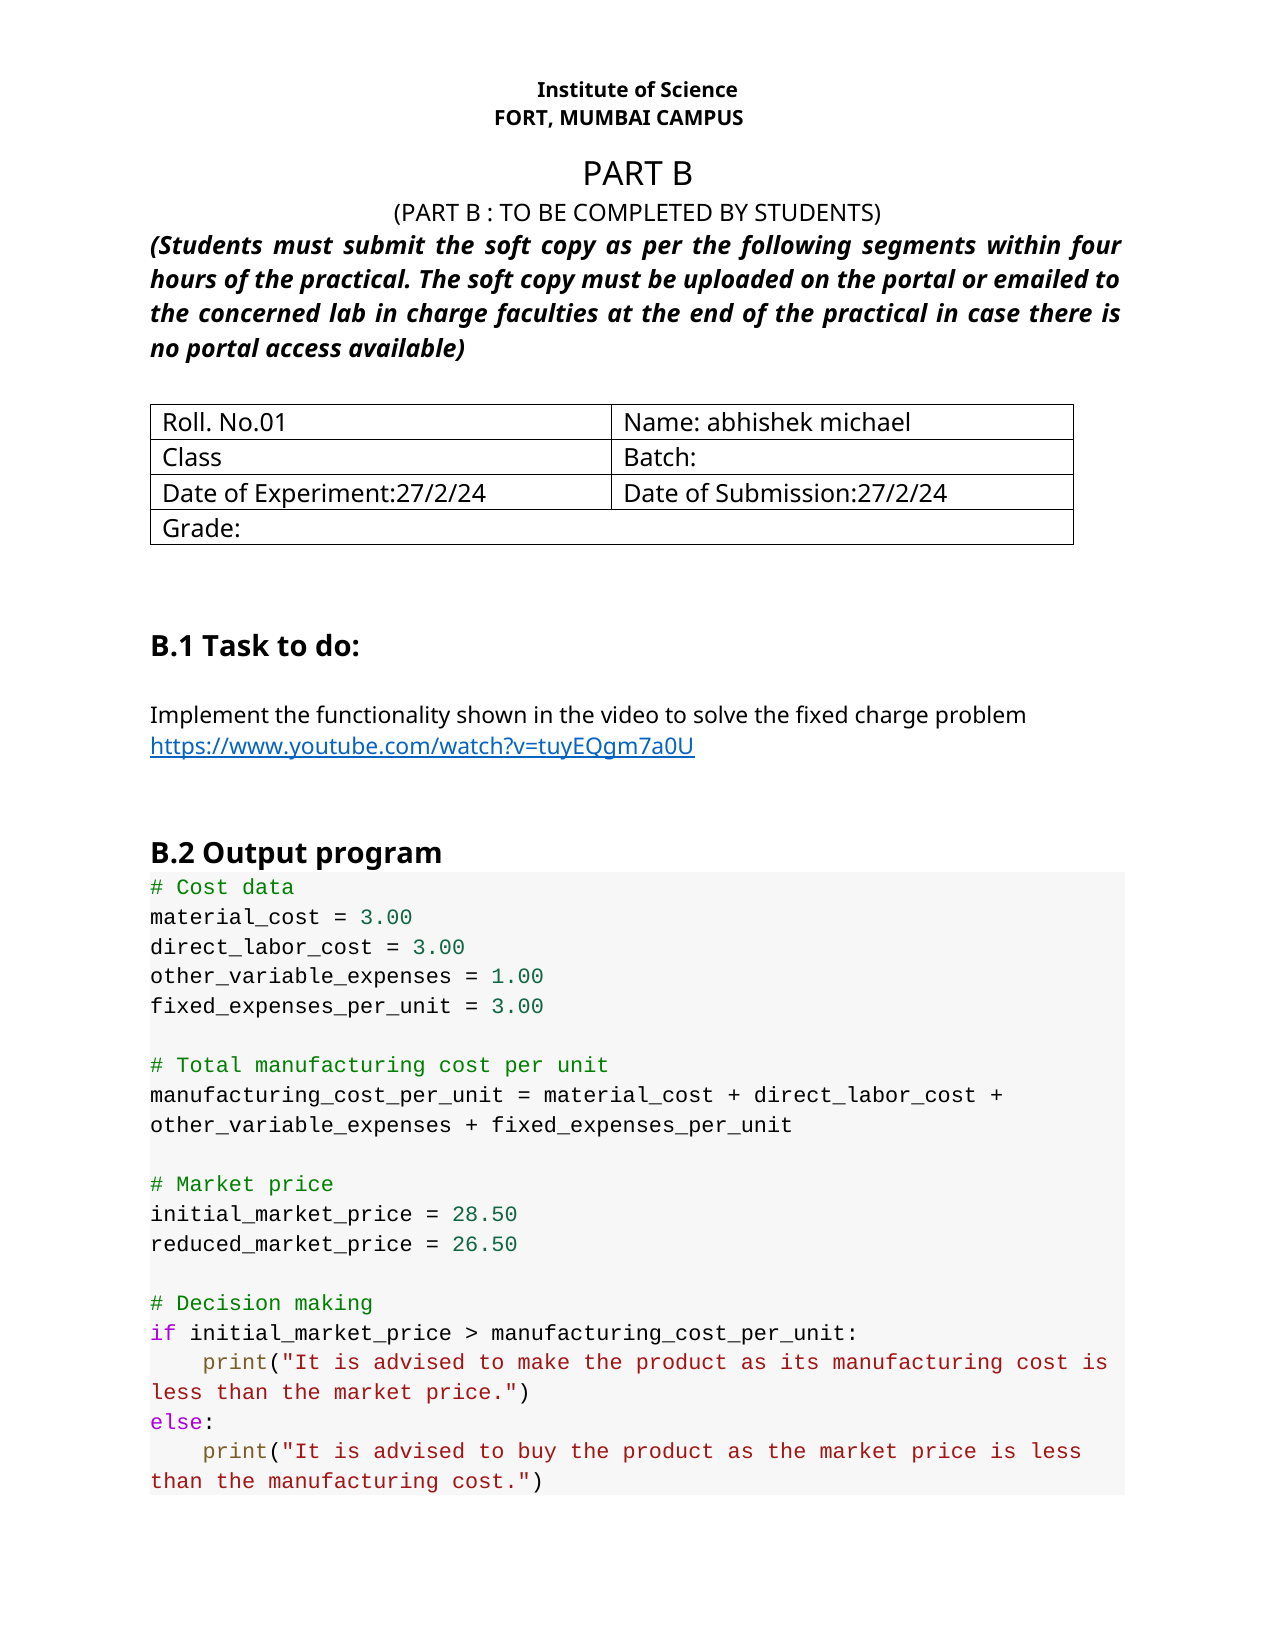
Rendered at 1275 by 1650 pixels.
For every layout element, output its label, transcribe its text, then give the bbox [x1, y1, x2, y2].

text other_variable_expenses = 1.00 [150, 961, 1125, 990]
text print("It is advised to buy the product as the market price is less than the manufacturing cost.") [150, 1436, 1125, 1495]
text if initial_market_price > manufacturing_cost_per_unit: [150, 1317, 1125, 1347]
text reduced_market_price = 26.50 [150, 1228, 1125, 1258]
text # Cost data [150, 872, 1125, 901]
table_header Roll. No.01 [151, 405, 611, 439]
table_cell Batch: [612, 440, 1073, 474]
text # Decision making [150, 1287, 1125, 1317]
text # Market price [150, 1168, 1125, 1198]
text # Total manufacturing cost per unit [150, 1050, 1125, 1079]
table_header Name: abhishek michael [612, 405, 1073, 439]
text initial_market_price = 28.50 [150, 1198, 1125, 1228]
text Implement the functionality shown in the video to solve the fixed charge problem [150, 698, 1125, 730]
text B.1 Task to do: [150, 625, 1125, 664]
table_cell Date of Submission:27/2/24 [612, 475, 1073, 509]
table_cell Date of Experiment:27/2/24 [151, 475, 611, 509]
text fixed_expenses_per_unit = 3.00 [150, 990, 1125, 1020]
text (Students must submit the soft copy as per the following segments within four hours of the practical. The soft copy must be uploaded on the portal or emailed to the concerned lab in charge faculties at the end of the practical in case there is no portal access available) [150, 228, 1125, 364]
text PART B [150, 150, 1125, 195]
table_cell Class [151, 440, 611, 474]
table_cell Grade: [151, 510, 1073, 544]
text https://www.youtube.com/watch?v=tuyEQgm7a0U [150, 730, 1125, 761]
text direct_labor_cost = 3.00 [150, 931, 1125, 961]
text print("It is advised to make the product as its manufacturing cost is less than the market price.") [150, 1347, 1125, 1406]
text B.2 Output program [150, 832, 1125, 872]
text material_cost = 3.00 [150, 901, 1125, 931]
text (PART B : TO BE COMPLETED BY STUDENTS) [150, 195, 1125, 228]
text else: [150, 1406, 1125, 1436]
text manufacturing_cost_per_unit = material_cost + direct_labor_cost + other_variable_expenses + fixed_expenses_per_unit [150, 1079, 1125, 1139]
